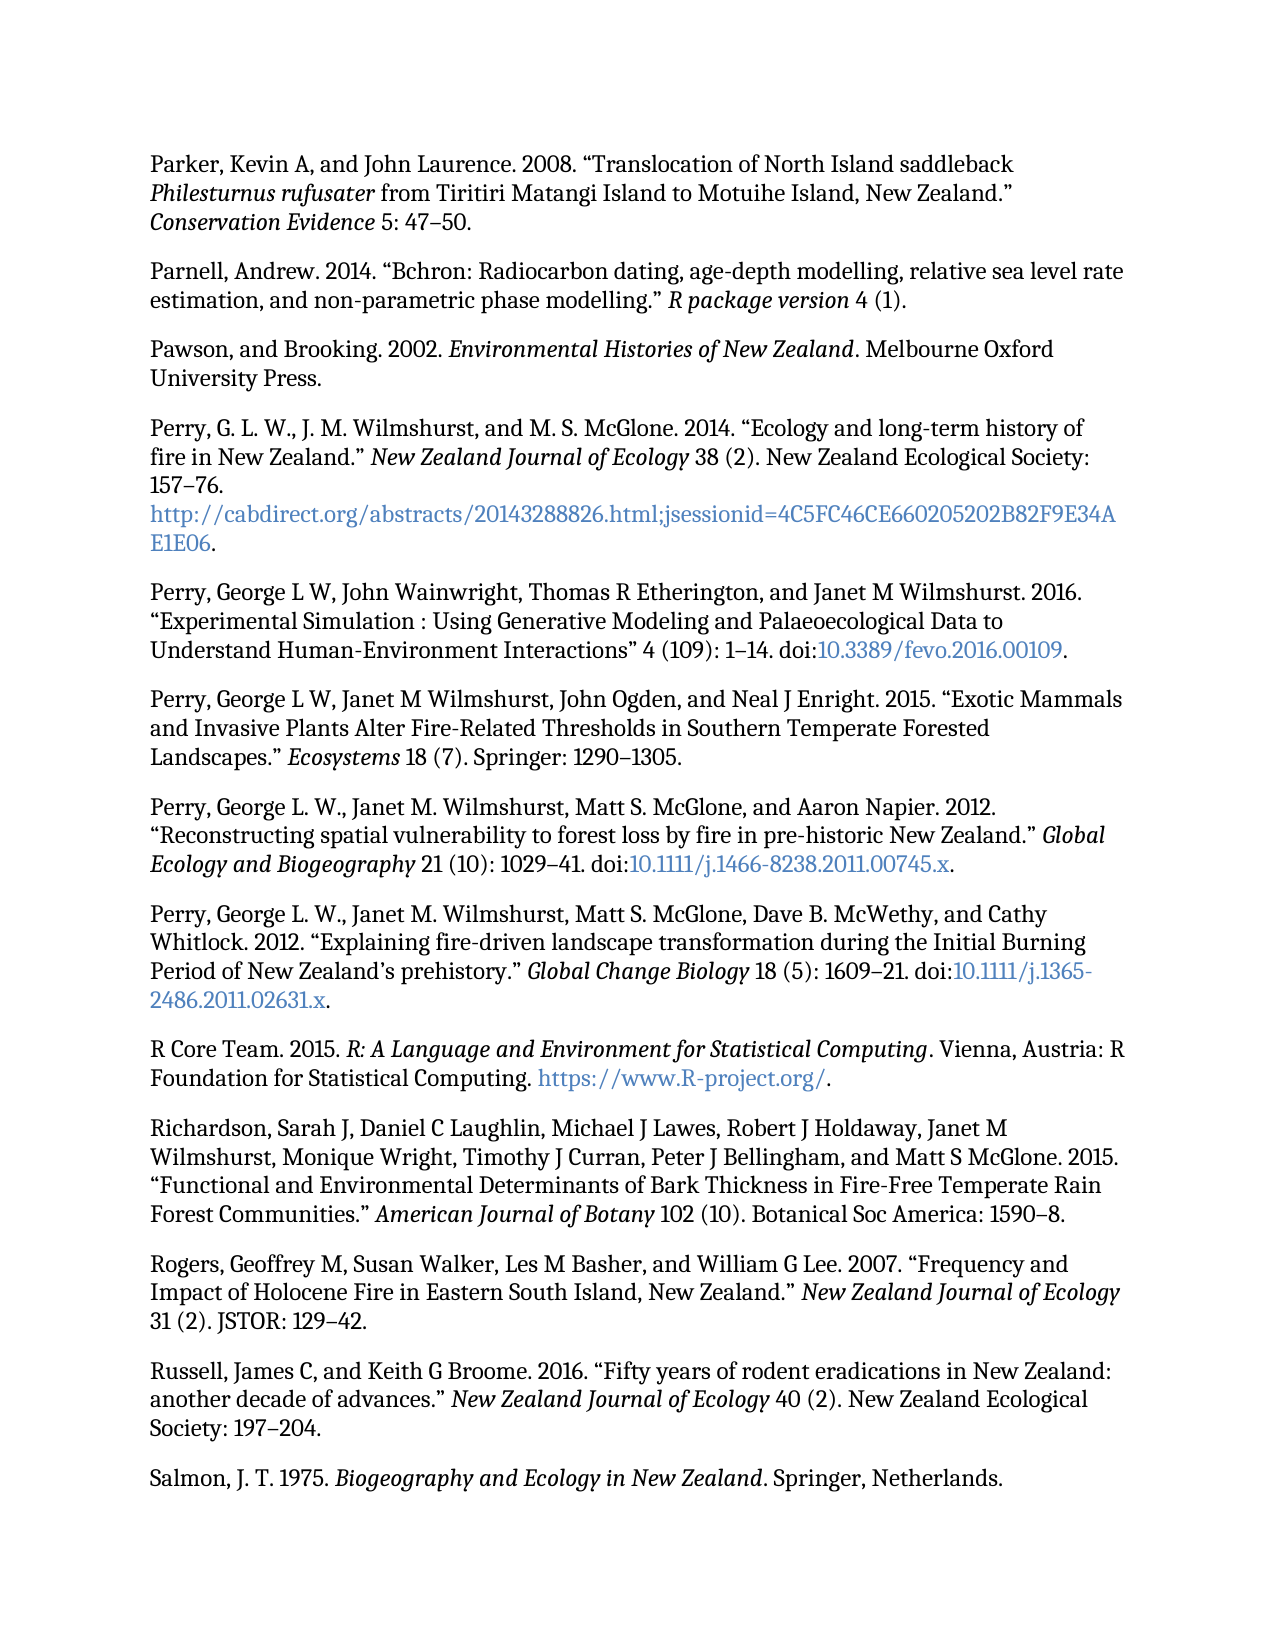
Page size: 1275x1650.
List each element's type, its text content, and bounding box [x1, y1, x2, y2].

text Perry, George L W, John Wainwright, Thomas R Etherington, and Janet M Wilmshurst. 2016. “Experimental Simulation : Using Generative Modeling and Palaeoecological Data to Understand Human-Environment Interactions” 4 (109): 1–14. doi:10.3389/fevo.2016.00109. [150, 578, 1125, 664]
text Rogers, Geoffrey M, Susan Walker, Les M Basher, and William G Lee. 2007. “Frequency and Impact of Holocene Fire in Eastern South Island, New Zealand.” New Zealand Journal of Ecology 31 (2). JSTOR: 129–42. [150, 1249, 1125, 1336]
text Russell, James C, and Keith G Broome. 2016. “Fifty years of rodent eradications in New Zealand: another decade of advances.” New Zealand Journal of Ecology 40 (2). New Zealand Ecological Society: 197–204. [150, 1357, 1125, 1443]
text Perry, G. L. W., J. M. Wilmshurst, and M. S. McGlone. 2014. “Ecology and long-term history of fire in New Zealand.” New Zealand Journal of Ecology 38 (2). New Zealand Ecological Society: 157–76. http://cabdirect.org/abstracts/20143288826.html;jsessionid=4C5FC46CE660205202B82F9E34AE1E06. [150, 414, 1125, 557]
text Richardson, Sarah J, Daniel C Laughlin, Michael J Lawes, Robert J Holdaway, Janet M Wilmshurst, Monique Wright, Timothy J Curran, Peter J Bellingham, and Matt S McGlone. 2015. “Functional and Environmental Determinants of Bark Thickness in Fire-Free Temperate Rain Forest Communities.” American Journal of Botany 102 (10). Botanical Soc America: 1590–8. [150, 1114, 1125, 1229]
text Salmon, J. T. 1975. Biogeography and Ecology in New Zealand. Springer, Netherlands. [150, 1464, 1125, 1492]
text Perry, George L. W., Janet M. Wilmshurst, Matt S. McGlone, and Aaron Napier. 2012. “Reconstructing spatial vulnerability to forest loss by fire in pre-historic New Zealand.” Global Ecology and Biogeography 21 (10): 1029–41. doi:10.1111/j.1466-8238.2011.00745.x. [150, 792, 1125, 879]
text R Core Team. 2015. R: A Language and Environment for Statistical Computing. Vienna, Austria: R Foundation for Statistical Computing. https://www.R-project.org/. [150, 1035, 1125, 1093]
text Perry, George L W, Janet M Wilmshurst, John Ogden, and Neal J Enright. 2015. “Exotic Mammals and Invasive Plants Alter Fire-Related Thresholds in Southern Temperate Forested Landscapes.” Ecosystems 18 (7). Springer: 1290–1305. [150, 685, 1125, 772]
text Pawson, and Brooking. 2002. Environmental Histories of New Zealand. Melbourne Oxford University Press. [150, 335, 1125, 393]
text Perry, George L. W., Janet M. Wilmshurst, Matt S. McGlone, Dave B. McWethy, and Cathy Whitlock. 2012. “Explaining fire-driven landscape transformation during the Initial Burning Period of New Zealand’s prehistory.” Global Change Biology 18 (5): 1609–21. doi:10.1111/j.1365-2486.2011.02631.x. [150, 899, 1125, 1014]
